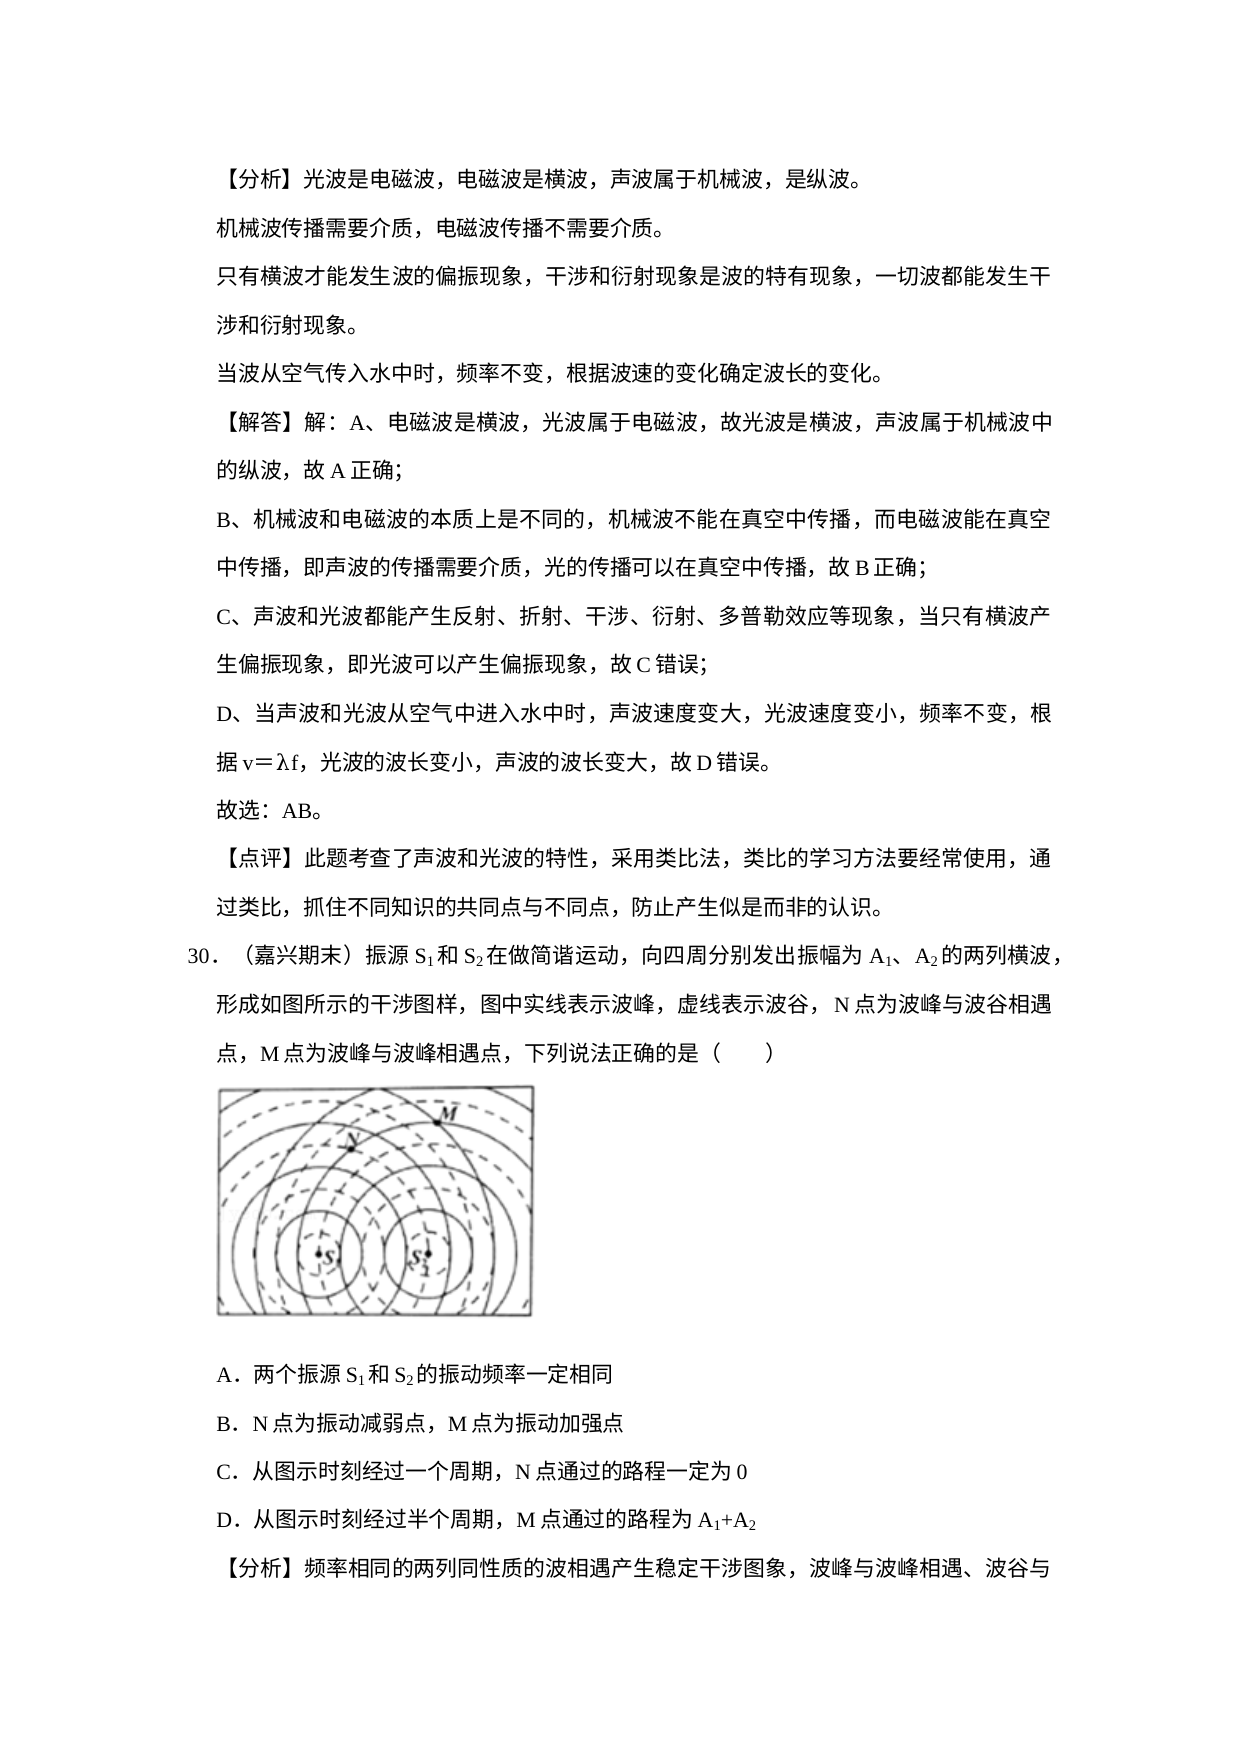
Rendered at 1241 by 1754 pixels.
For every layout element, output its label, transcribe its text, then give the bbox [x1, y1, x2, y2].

text A．两个振源S1和S2的振动频率一定相同 [187, 1357, 1053, 1389]
text B．N点为振动减弱点，M点为振动加强点 [187, 1405, 1053, 1438]
text D、当声波和光波从空气中进入水中时，声波速度变大，光波速度变小，频率不变，根据v＝λf，光波的波长变小，声波的波长变大，故D错误。 [216, 695, 1053, 777]
text 当波从空气传入水中时，频率不变，根据波速的变化确定波长的变化。 [216, 356, 1053, 388]
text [216, 1550, 1053, 1583]
text C．从图示时刻经过一个周期，N点通过的路程一定为0 [187, 1454, 1053, 1486]
picture [216, 1083, 541, 1323]
text 机械波传播需要介质，电磁波传播不需要介质。 [216, 210, 1053, 243]
text 只有横波才能发生波的偏振现象，干涉和衍射现象是波的特有现象，一切波都能发生干涉和衍射现象。 [216, 259, 1053, 340]
text 【解答】解：A、电磁波是横波，光波属于电磁波，故光波是横波，声波属于机械波中的纵波，故A正确； [216, 404, 1053, 485]
text B、机械波和电磁波的本质上是不同的，机械波不能在真空中传播，而电磁波能在真空中传播，即声波的传播需要介质，光的传播可以在真空中传播，故B正确； [216, 501, 1053, 582]
text 故选：AB。 [216, 792, 1053, 825]
text 【点评】此题考查了声波和光波的特性，采用类比法，类比的学习方法要经常使用，通过类比，抓住不同知识的共同点与不同点，防止产生似是而非的认识。 [216, 841, 1053, 922]
text 30．（嘉兴期末）振源S1和S2在做简谐运动，向四周分别发出振幅为A1、A2的两列横波，形成如图所示的干涉图样，图中实线表示波峰，虚线表示波谷，N点为波峰与波谷相遇点，M点为波峰与波峰相遇点，下列说法正确的是（ ） [187, 938, 1053, 1068]
text D．从图示时刻经过半个周期，M点通过的路程为A1+A2 [187, 1502, 1053, 1534]
text C、声波和光波都能产生反射、折射、干涉、衍射、多普勒效应等现象，当只有横波产生偏振现象，即光波可以产生偏振现象，故C错误； [216, 598, 1053, 679]
text 【分析】光波是电磁波，电磁波是横波，声波属于机械波，是纵波。 [216, 162, 1053, 194]
